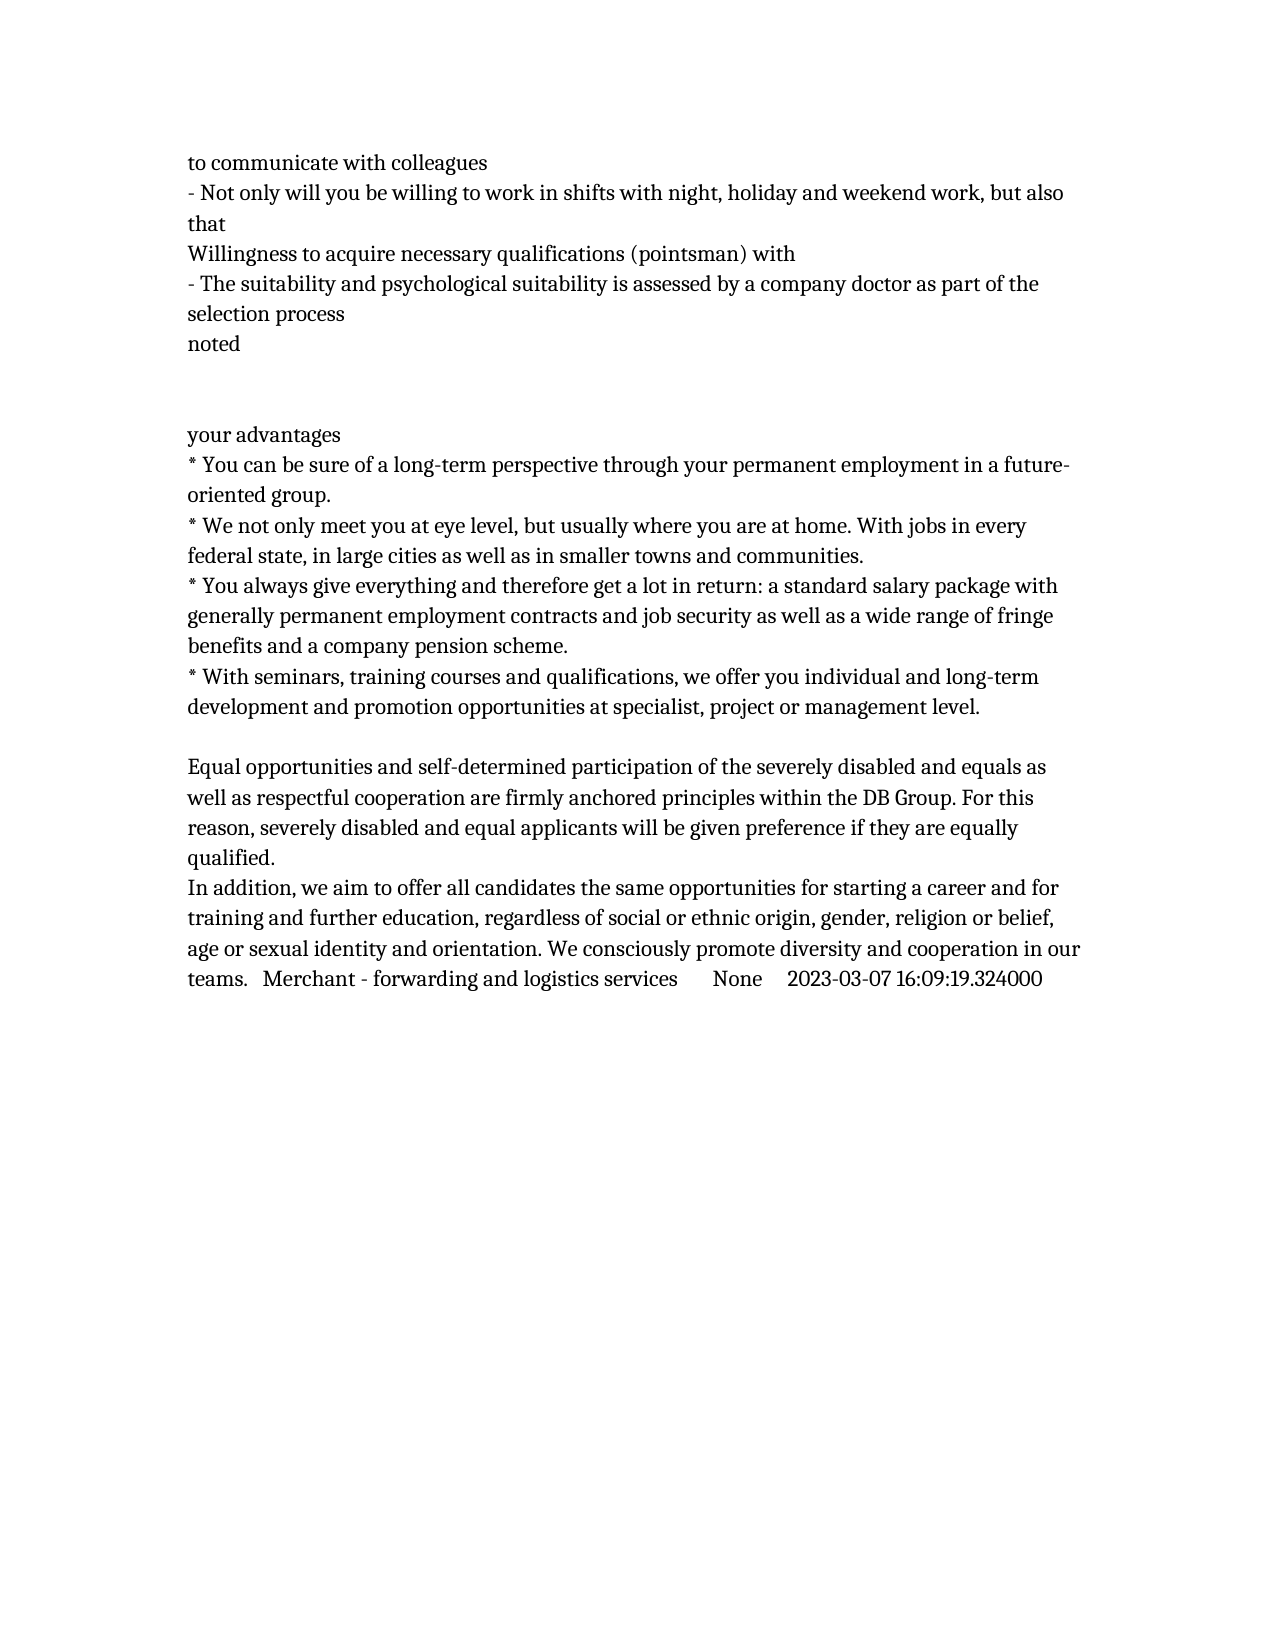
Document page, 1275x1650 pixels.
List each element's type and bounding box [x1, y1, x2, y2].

text [187, 150, 1087, 1022]
